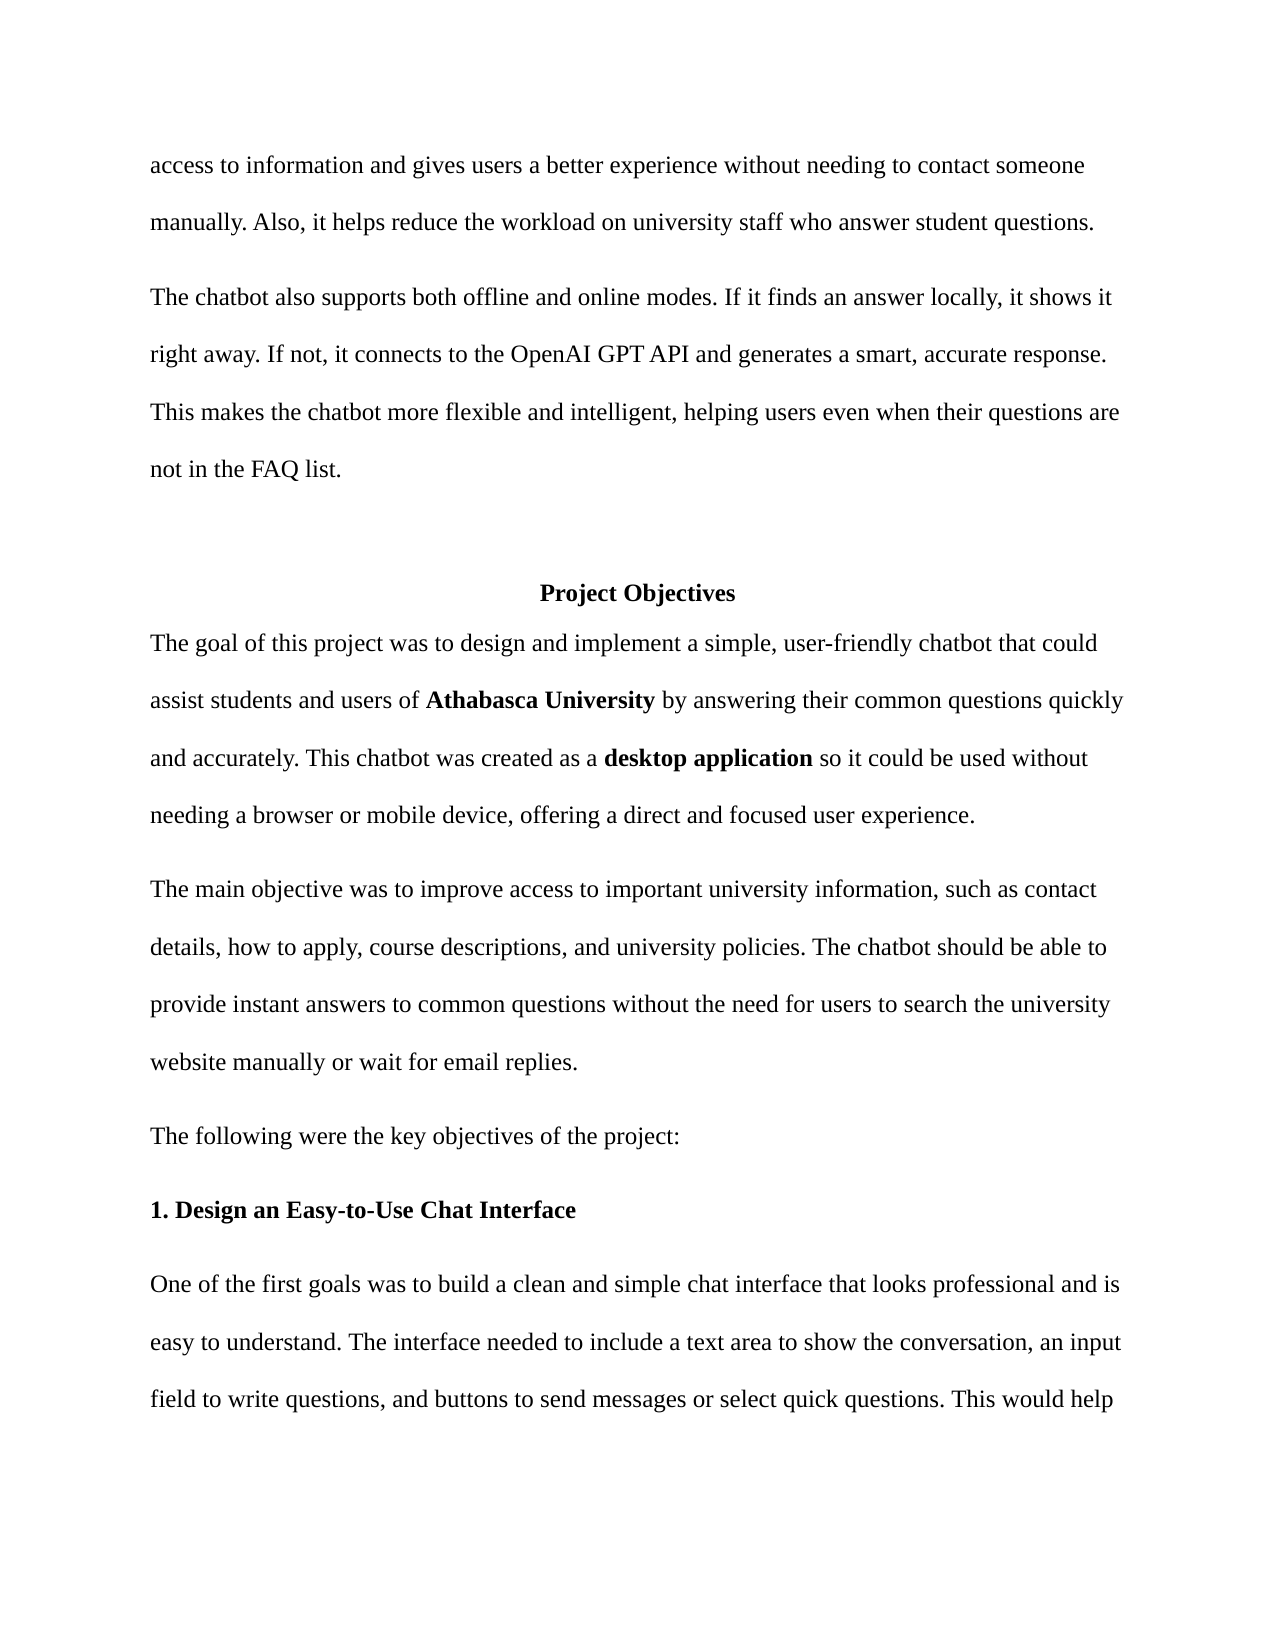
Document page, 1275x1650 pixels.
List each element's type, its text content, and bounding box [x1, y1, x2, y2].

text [150, 150, 1125, 236]
text 1. Design an Easy-to-Use Chat Interface [150, 1195, 1125, 1224]
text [150, 1269, 1125, 1413]
text The goal of this project was to design and implement a simple, user-friendly chatbot that could assist students and users of Athabasca University by answering their common questions quickly and accurately. This chatbot was created as a desktop application so it could be used without needing a browser or mobile device, offering a direct and focused user experience. [150, 628, 1125, 829]
text The chatbot also supports both offline and online modes. If it finds an answer locally, it shows it right away. If not, it connects to the OpenAI GPT API and generates a smart, accurate response. This makes the chatbot more flexible and intelligent, helping users even when their questions are not in the FAQ list. [150, 282, 1125, 483]
text The main objective was to improve access to important university information, such as contact details, how to apply, course descriptions, and university policies. The chatbot should be able to provide instant answers to common questions without the need for users to search the university website manually or wait for email replies. [150, 874, 1125, 1076]
text Project Objectives [150, 578, 1125, 607]
text The following were the key objectives of the project: [150, 1121, 1125, 1150]
